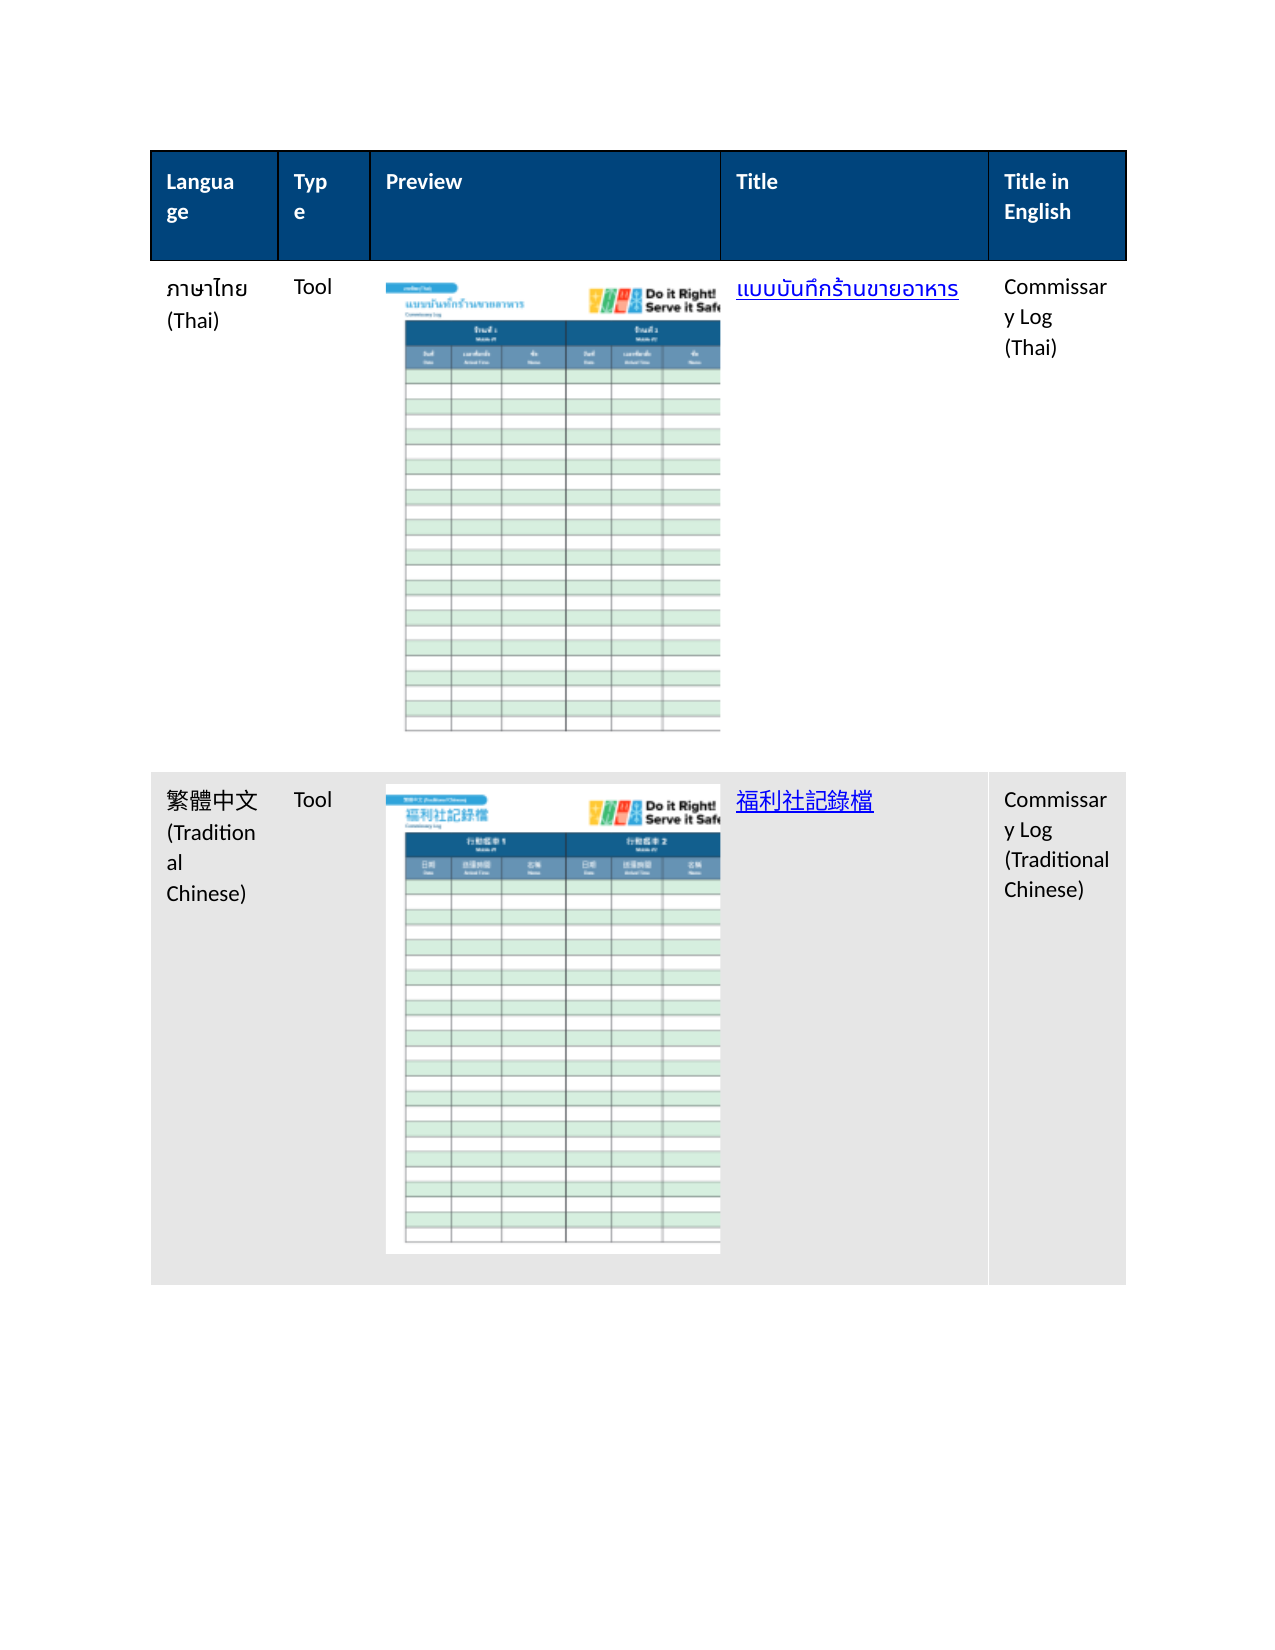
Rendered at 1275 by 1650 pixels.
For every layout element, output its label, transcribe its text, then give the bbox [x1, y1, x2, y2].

table_header Type [279, 152, 369, 260]
table_header Preview [371, 152, 720, 260]
table_cell ภาษาไทย (Thai) [151, 261, 278, 772]
picture [385, 272, 721, 741]
table_header Title [721, 152, 988, 260]
table_cell 福利社記錄檔 [720, 772, 988, 1285]
table_cell Tool [278, 772, 370, 1285]
table_cell Commissary Log (Thai) [989, 261, 1126, 772]
table_cell 繁體中文 (Traditional Chinese) [151, 772, 278, 1285]
table_cell [370, 261, 720, 772]
picture [385, 784, 721, 1254]
table_cell [370, 772, 720, 1285]
table_cell แบบบันทึกร้านขายอาหาร [720, 261, 988, 772]
table_header Title in English [989, 152, 1125, 260]
table_header Language [152, 152, 277, 260]
table_cell Tool [278, 261, 370, 772]
table_cell Commissary Log (Traditional Chinese) [989, 772, 1126, 1285]
